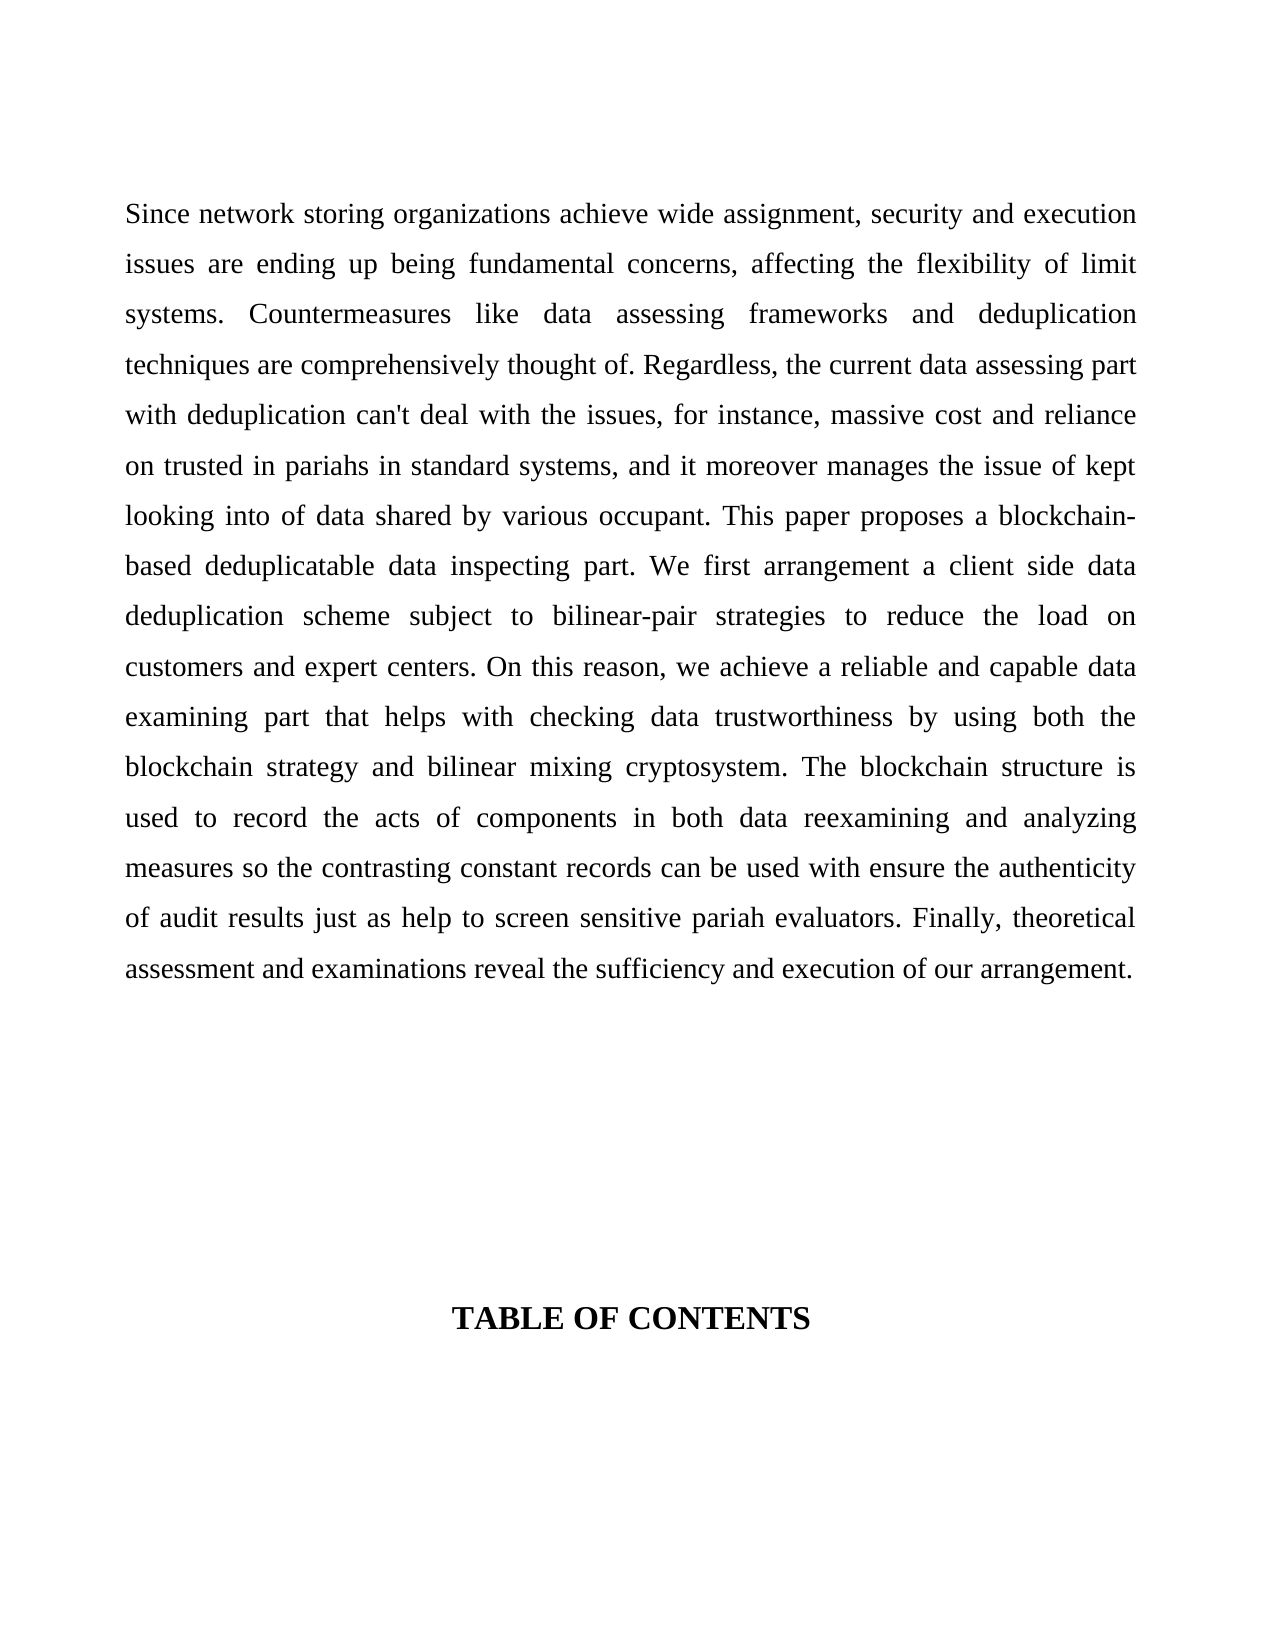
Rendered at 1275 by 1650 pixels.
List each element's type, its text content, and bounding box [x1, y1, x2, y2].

subtitle TABLE OF CONTENTS [125, 1298, 1137, 1336]
text Since network storing organizations achieve wide assignment, security and execution issues are ending up being fundamental concerns, affecting the flexibility of limit systems. Countermeasures like data assessing frameworks and deduplication techniques are comprehensively thought of. Regardless, the current data assessing part with deduplication can't deal with the issues, for instance, massive cost and reliance on trusted in pariahs in standard systems, and it moreover manages the issue of kept looking into of data shared by various occupant. This paper proposes a blockchain-based deduplicatable data inspecting part. We first arrangement a client side data deduplication scheme subject to bilinear-pair strategies to reduce the load on customers and expert centers. On this reason, we achieve a reliable and capable data examining part that helps with checking data trustworthiness by using both the blockchain strategy and bilinear mixing cryptosystem. The blockchain structure is used to record the acts of components in both data reexamining and analyzing measures so the contrasting constant records can be used with ensure the authenticity of audit results just as help to screen sensitive pariah evaluators. Finally, theoretical assessment and examinations reveal the sufficiency and execution of our arrangement. [125, 196, 1137, 984]
